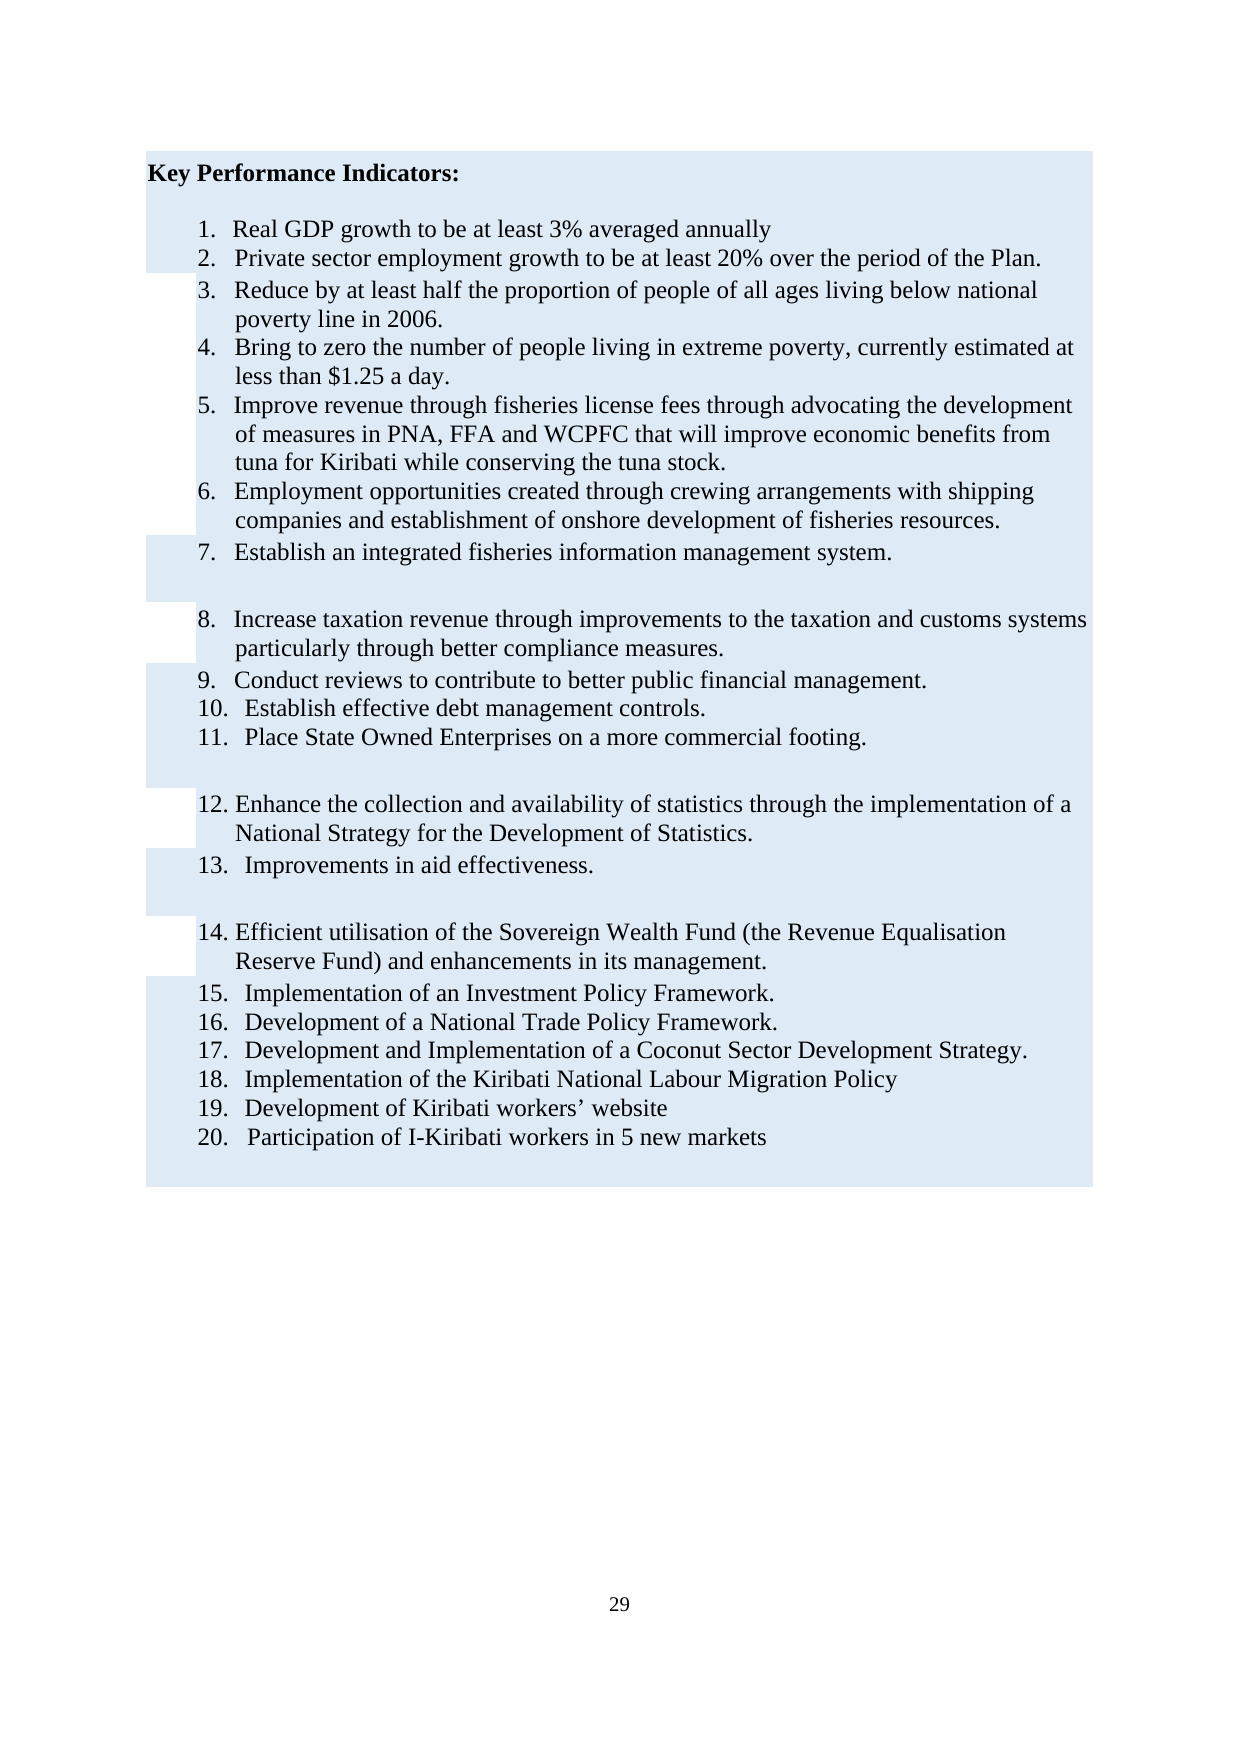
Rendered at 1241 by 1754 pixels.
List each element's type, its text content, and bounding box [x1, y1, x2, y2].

list Development of Kiribati workers’ website [148, 1093, 1092, 1114]
list Efficient utilisation of the Sovereign Wealth Fund (the Revenue Equalisation Reserve Fund) and enhancements in its management. [198, 917, 1092, 975]
list Implementation of the Kiribati National Labour Migration Policy [148, 1064, 1092, 1093]
list Participation of I-Kiribati workers in 5 new markets [148, 1114, 1092, 1186]
list Reduce by at least half the proportion of people of all ages living below national poverty line in 2006. [198, 275, 1092, 324]
list Employment opportunities created through crewing arrangements with shipping companies and establishment of onshore development of fisheries resources. [198, 468, 1092, 534]
list Bring to zero the number of people living in extreme poverty, currently estimated at less than $1.25 a day. [198, 324, 1092, 382]
list Improvements in aid effectiveness. [148, 850, 1092, 914]
list Implementation of an Investment Policy Framework. [148, 978, 1092, 1007]
list Place State Owned Enterprises on a more commercial footing. [148, 714, 1092, 786]
list Establish an integrated fisheries information management system. [148, 537, 1092, 601]
list Increase taxation revenue through improvements to the taxation and customs systems particularly through better compliance measures. [198, 604, 1092, 662]
list Development and Implementation of a Coconut Sector Development Strategy. [148, 1036, 1092, 1064]
list Real GDP growth to be at least 3% averaged annually [148, 206, 1092, 235]
list Private sector employment growth to be at least 20% over the period of the Plan. [148, 235, 1092, 272]
list Enhance the collection and availability of statistics through the implementation of a National Strategy for the Development of Statistics. [198, 790, 1092, 847]
list Improve revenue through fisheries license fees through advocating the development of measures in PNA, FFA and WCPFC that will improve economic benefits from tuna for Kiribati while conserving the tuna stock. [198, 382, 1092, 468]
list Development of a National Trade Policy Framework. [148, 1007, 1092, 1036]
subtitle Key Performance Indicators: [148, 152, 1092, 187]
list Establish effective debt management controls. [148, 693, 1092, 714]
list Conduct reviews to contribute to better public financial management. [148, 665, 1092, 693]
